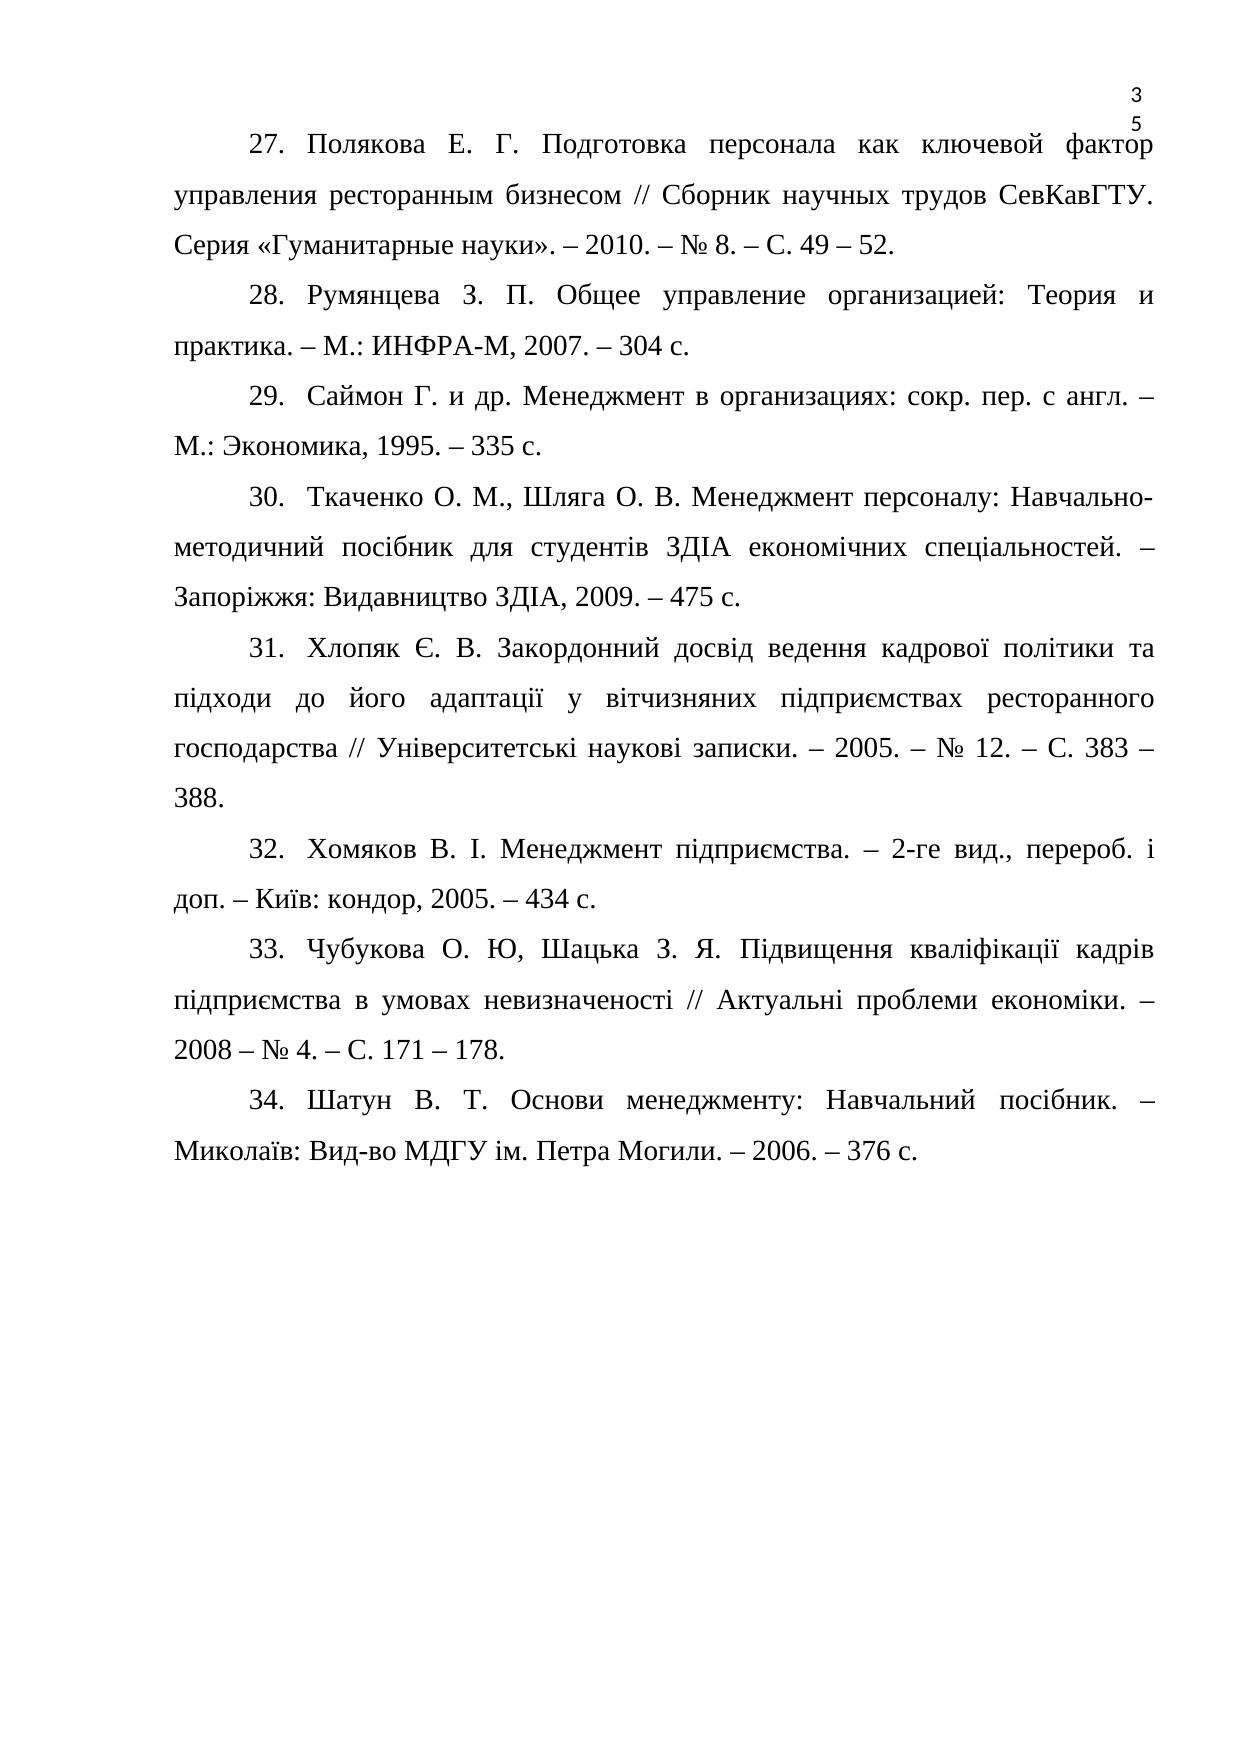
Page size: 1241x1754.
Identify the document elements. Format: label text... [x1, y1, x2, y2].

list Полякова Е. Г. Подготовка персонала как ключевой фактор управления ресторанным бизнесом // Сборник научных трудов СевКавГТУ. Серия «Гуманитарные науки». – 2010. – № 8. – С. 49 – 52. [173, 127, 1155, 261]
list Саймон Г. и др. Менеджмент в организациях: сокр. пер. с англ. – М.: Экономика, 1995. – 335 с. [173, 378, 1155, 462]
list Шатун В. Т. Основи менеджменту: Навчальний посібник. – Миколаїв: Вид-во МДГУ ім. Петра Могили. – 2006. – 376 с. [173, 1082, 1155, 1166]
list Чубукова О. Ю, Шацька З. Я. Підвищення кваліфікації кадрів підприємства в умовах невизначеності // Актуальні проблеми економіки. – 2008 – № 4. – С. 171 – 178. [173, 932, 1155, 1066]
list Румянцева З. П. Общее управление организацией: Теория и практика. – М.: ИНФРА-М, 2007. – 304 с. [173, 277, 1155, 361]
list Ткаченко О. М., Шляга О. В. Менеджмент персоналу: Навчально- методичний посібник для студентів ЗДІА економічних спеціальностей. – Запоріжжя: Видавництво ЗДІА, 2009. – 475 с. [173, 479, 1155, 613]
list Хлопяк Є. В. Закордонний досвід ведення кадрової політики та підходи до його адаптації у вітчизняних підприємствах ресторанного господарства // Університетські наукові записки. – 2005. – № 12. – С. 383 – 388. [173, 630, 1155, 814]
list Хомяков В. І. Менеджмент підприємства. – 2-ге вид., перероб. і доп. – Київ: кондор, 2005. – 434 с. [173, 831, 1155, 915]
